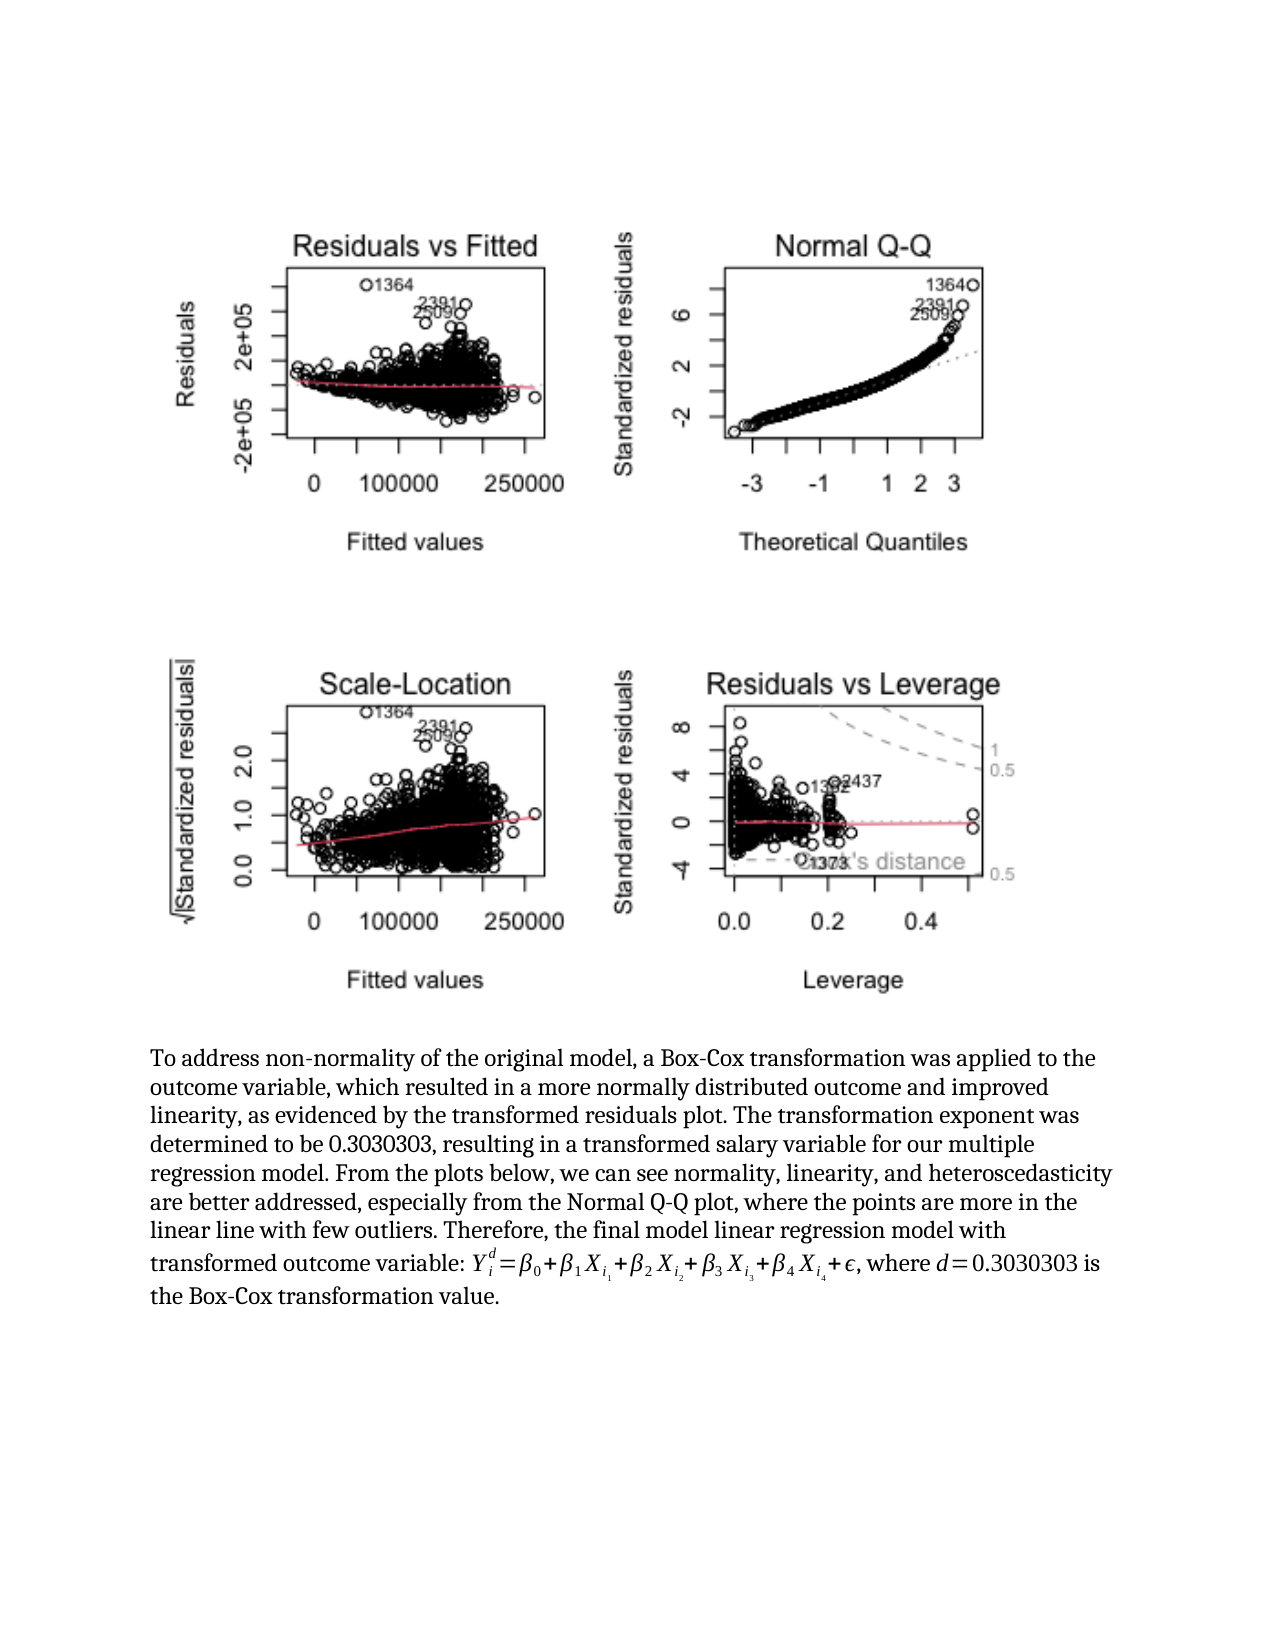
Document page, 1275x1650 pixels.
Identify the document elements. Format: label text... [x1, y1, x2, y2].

text To address non-normality of the original model, a Box-Cox transformation was applied to the outcome variable, which resulted in a more normally distributed outcome and improved linearity, as evidenced by the transformed residuals plot. The transformation exponent was determined to be 0.3030303, resulting in a transformed salary variable for our multiple regression model. From the plots below, we can see normality, linearity, and heteroscedasticity are better addressed, especially from the Normal Q-Q plot, where the points are more in the linear line with few outliers. Therefore, the final model linear regression model with transformed outcome variable: , where is the Box-Cox transformation value. [150, 1044, 1125, 1311]
picture [168, 150, 1044, 1025]
